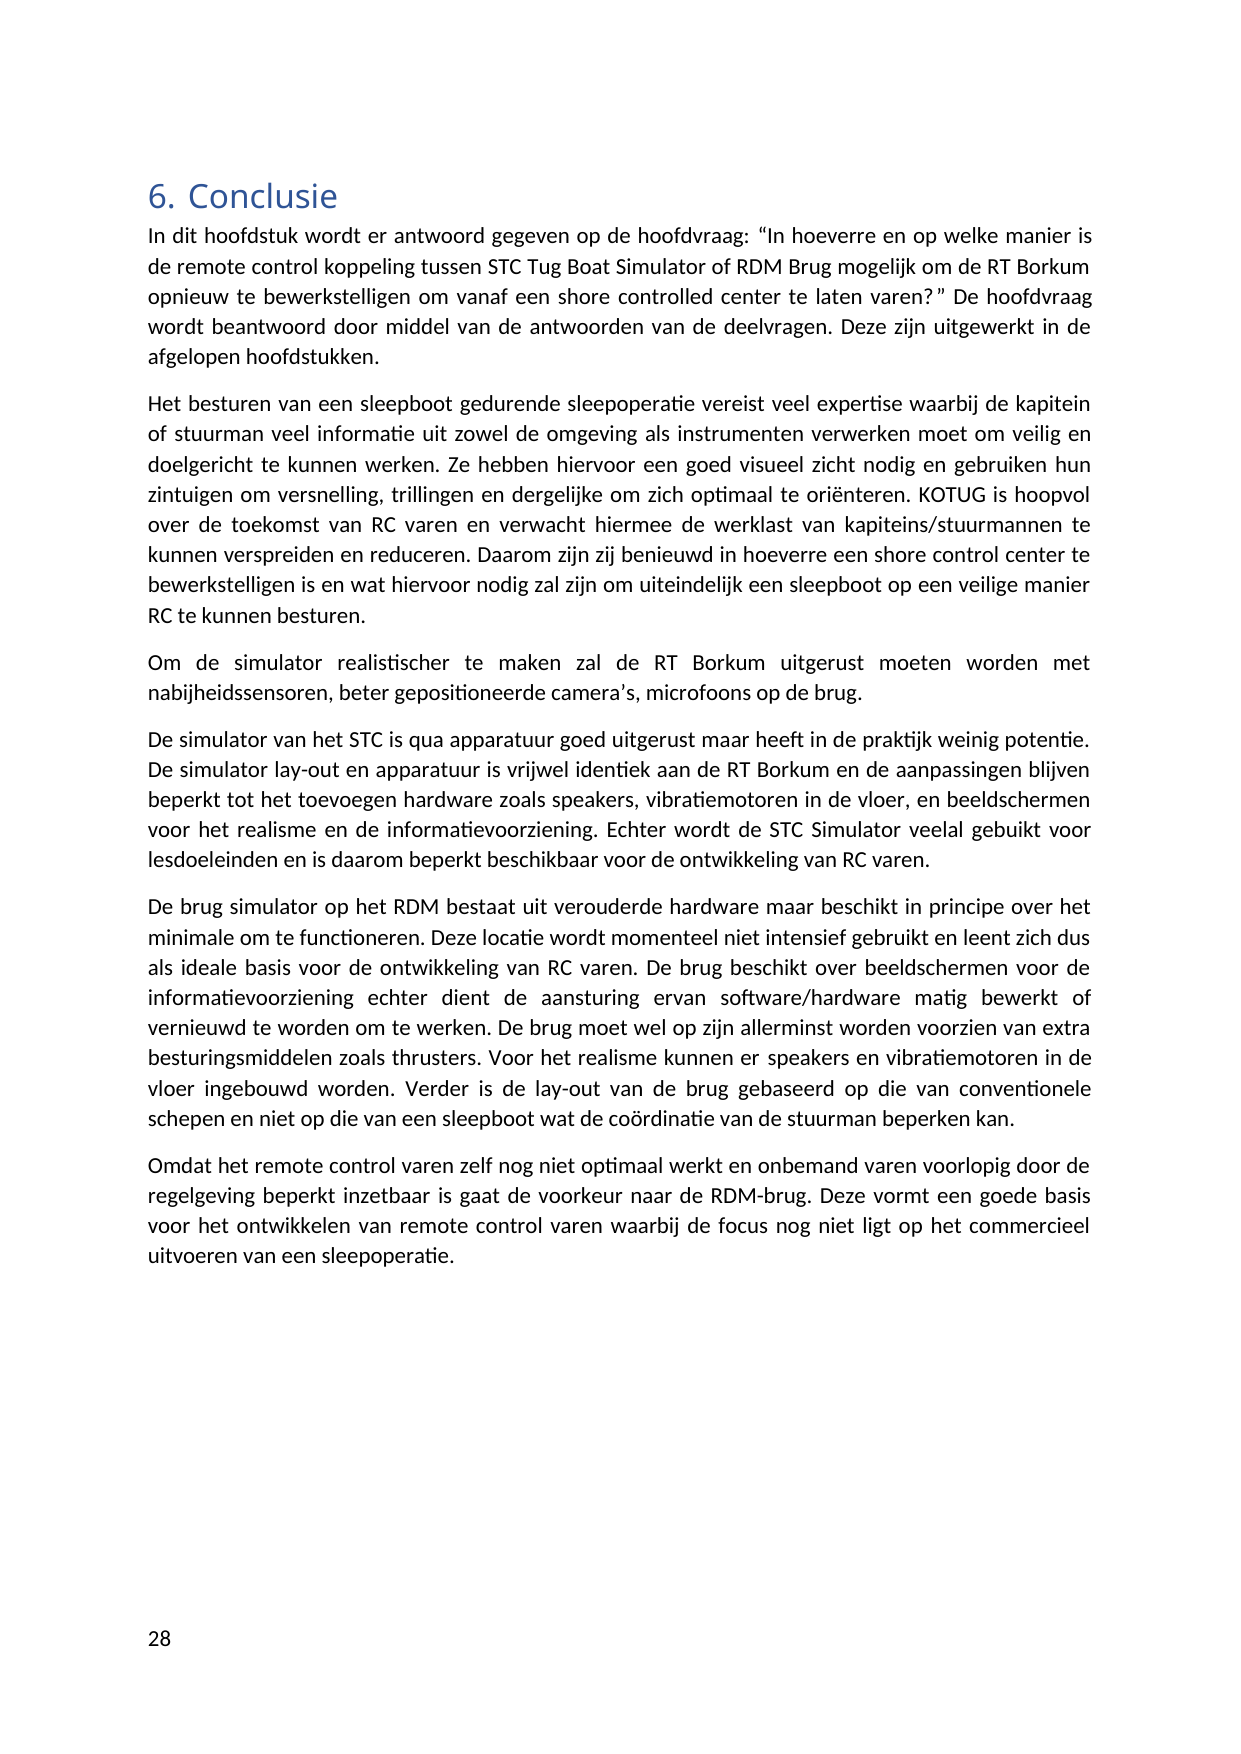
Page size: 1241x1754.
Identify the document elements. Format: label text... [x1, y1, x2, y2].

text Om de simulator realistischer te maken zal de RT Borkum uitgerust moeten worden met nabijheidssensoren, beter gepositioneerde camera’s, microfoons op de brug. [148, 648, 1093, 706]
text Omdat het remote control varen zelf nog niet optimaal werkt en onbemand varen voorlopig door de regelgeving beperkt inzetbaar is gaat de voorkeur naar de RDM-brug. Deze vormt een goede basis voor het ontwikkelen van remote control varen waarbij de focus nog niet ligt op het commercieel uitvoeren van een sleepoperatie. [148, 1151, 1093, 1269]
text In dit hoofdstuk wordt er antwoord gegeven op de hoofdvraag: “In hoeverre en op welke manier is de remote control koppeling tussen STC Tug Boat Simulator of RDM Brug mogelijk om de RT Borkum opnieuw te bewerkstelligen om vanaf een shore controlled center te laten varen?” De hoofdvraag wordt beantwoord door middel van de antwoorden van de deelvragen. Deze zijn uitgewerkt in de afgelopen hoofdstukken. [148, 222, 1093, 252]
text In dit hoofdstuk wordt er antwoord gegeven op de hoofdvraag: “In hoeverre en op welke manier is de remote control koppeling tussen STC Tug Boat Simulator of RDM Brug mogelijk om de RT Borkum opnieuw te bewerkstelligen om vanaf een shore controlled center te laten varen?” De hoofdvraag wordt beantwoord door middel van de antwoorden van de deelvragen. Deze zijn uitgewerkt in de afgelopen hoofdstukken. [148, 280, 1093, 370]
text De simulator van het STC is qua apparatuur goed uitgerust maar heeft in de praktijk weinig potentie. De simulator lay-out en apparatuur is vrijwel identiek aan de RT Borkum en de aanpassingen blijven beperkt tot het toevoegen hardware zoals speakers, vibratiemotoren in de vloer, en beeldschermen voor het realisme en de informatievoorziening. Echter wordt de STC Simulator veelal gebuikt voor lesdoeleinden en is daarom beperkt beschikbaar voor de ontwikkeling van RC varen. [148, 725, 1093, 873]
text Het besturen van een sleepboot gedurende sleepoperatie vereist veel expertise waarbij de kapitein of stuurman veel informatie uit zowel de omgeving als instrumenten verwerken moet om veilig en doelgericht te kunnen werken. Ze hebben hiervoor een goed visueel zicht nodig en gebruiken hun zintuigen om versnelling, trillingen en dergelijke om zich optimaal te oriënteren. KOTUG is hoopvol over de toekomst van RC varen en verwacht hiermee de werklast van kapiteins/stuurmannen te kunnen verspreiden en reduceren. Daarom zijn zij benieuwd in hoeverre een shore control center te bewerkstelligen is en wat hiervoor nodig zal zijn om uiteindelijk een sleepboot op een veilige manier RC te kunnen besturen. [148, 389, 1093, 629]
subtitle Conclusie [148, 173, 1093, 218]
text De brug simulator op het RDM bestaat uit verouderde hardware maar beschikt in principe over het minimale om te functioneren. Deze locatie wordt momenteel niet intensief gebruikt en leent zich dus als ideale basis voor de ontwikkeling van RC varen. De brug beschikt over beeldschermen voor de informatievoorziening echter dient de aansturing ervan software/hardware matig bewerkt of vernieuwd te worden om te werken. De brug moet wel op zijn allerminst worden voorzien van extra besturingsmiddelen zoals thrusters. Voor het realisme kunnen er speakers en vibratiemotoren in de vloer ingebouwd worden. Verder is de lay-out van de brug gebaseerd op die van conventionele schepen en niet op die van een sleepboot wat de coördinatie van de stuurman beperken kan. [148, 892, 1093, 1132]
